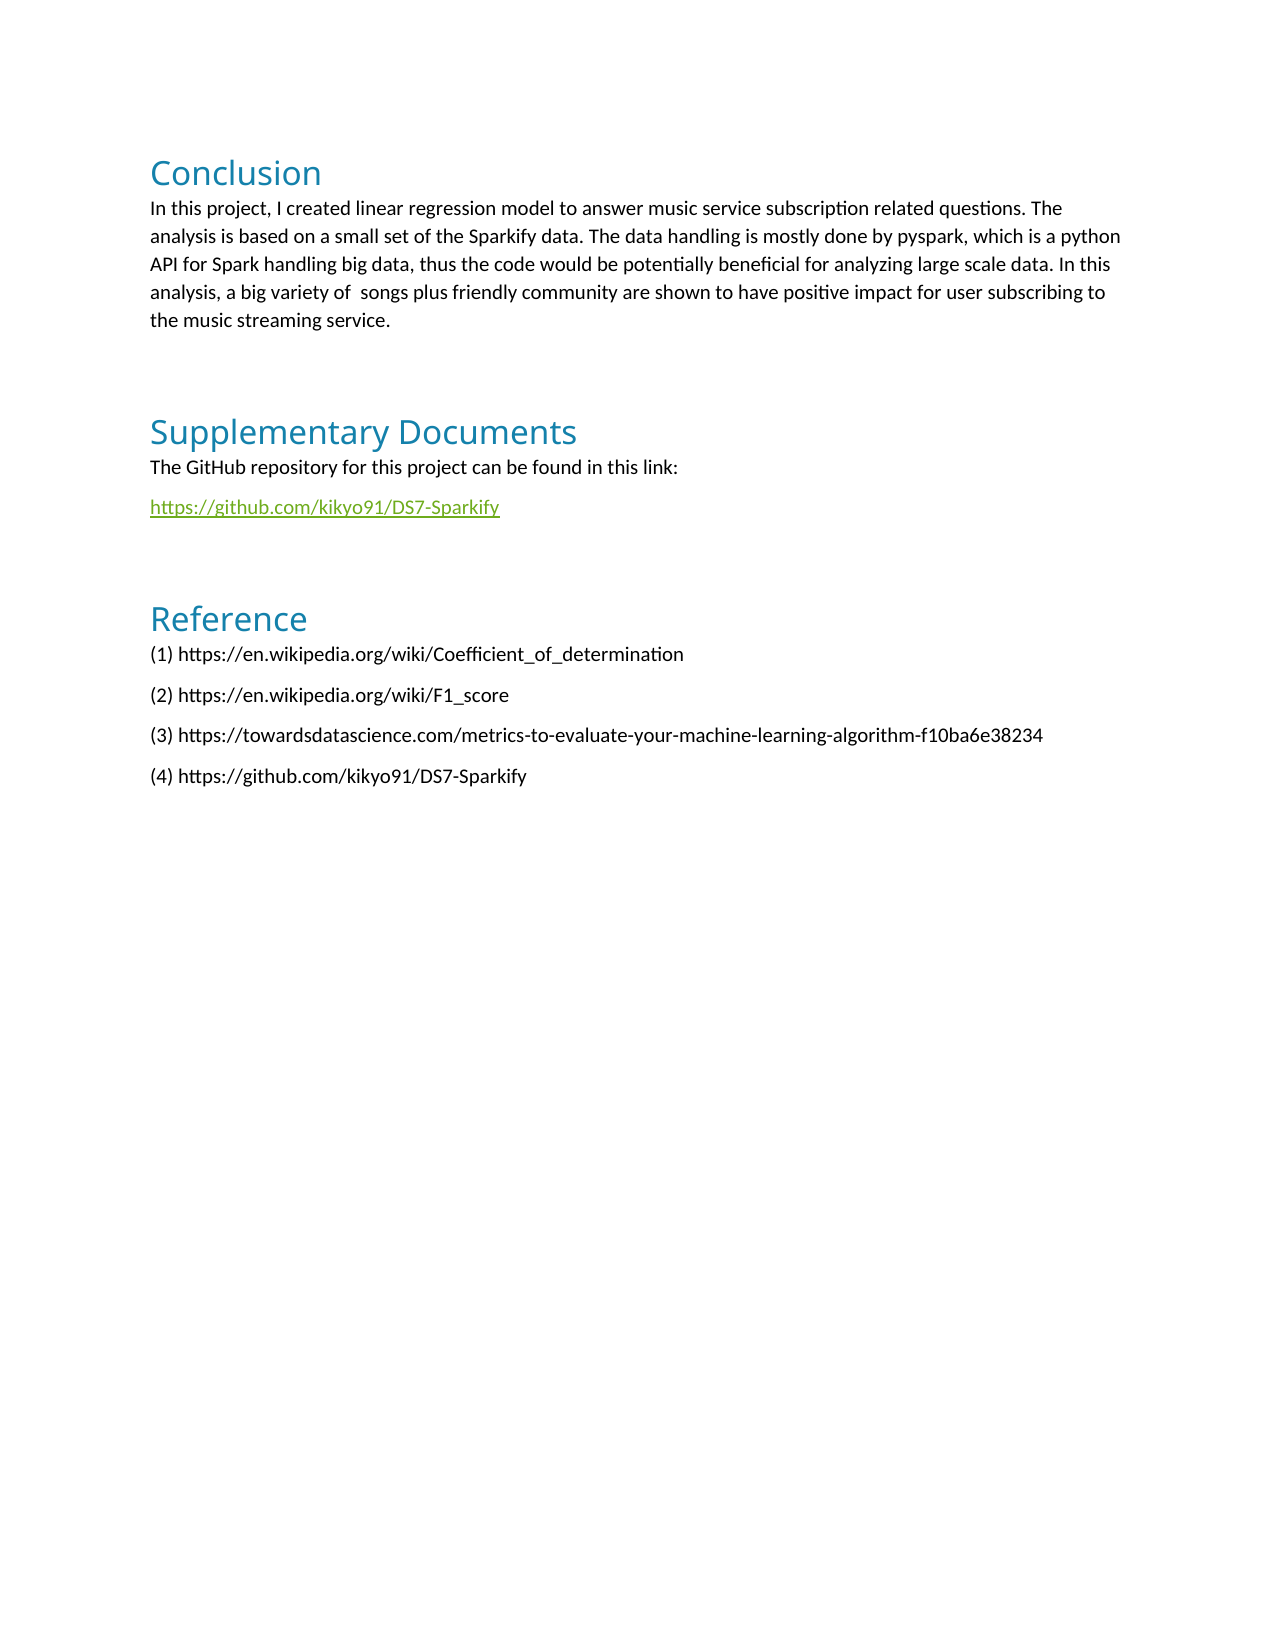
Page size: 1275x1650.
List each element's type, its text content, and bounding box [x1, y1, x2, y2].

text (2) https://en.wikipedia.org/wiki/F1_score [150, 682, 1125, 707]
text (1) https://en.wikipedia.org/wiki/Coefficient_of_determination [150, 642, 1125, 667]
subtitle Conclusion [150, 150, 1125, 195]
subtitle Reference [150, 596, 1125, 642]
text The GitHub repository for this project can be found in this link: [150, 454, 1125, 479]
text (4) https://github.com/kikyo91/DS7-Sparkify [150, 763, 1125, 788]
subtitle Supplementary Documents [150, 409, 1125, 454]
text https://github.com/kikyo91/DS7-Sparkify [150, 494, 1125, 520]
text In this project, I created linear regression model to answer music service subscription related questions. The analysis is based on a small set of the Sparkify data. The data handling is mostly done by pyspark, which is a python API for Spark handling big data, thus the code would be potentially beneficial for analyzing large scale data. In this analysis, a big variety of songs plus friendly community are shown to have positive impact for user subscribing to the music streaming service. [150, 195, 1125, 332]
text (3) https://towardsdatascience.com/metrics-to-evaluate-your-machine-learning-algorithm-f10ba6e38234 [150, 722, 1125, 748]
